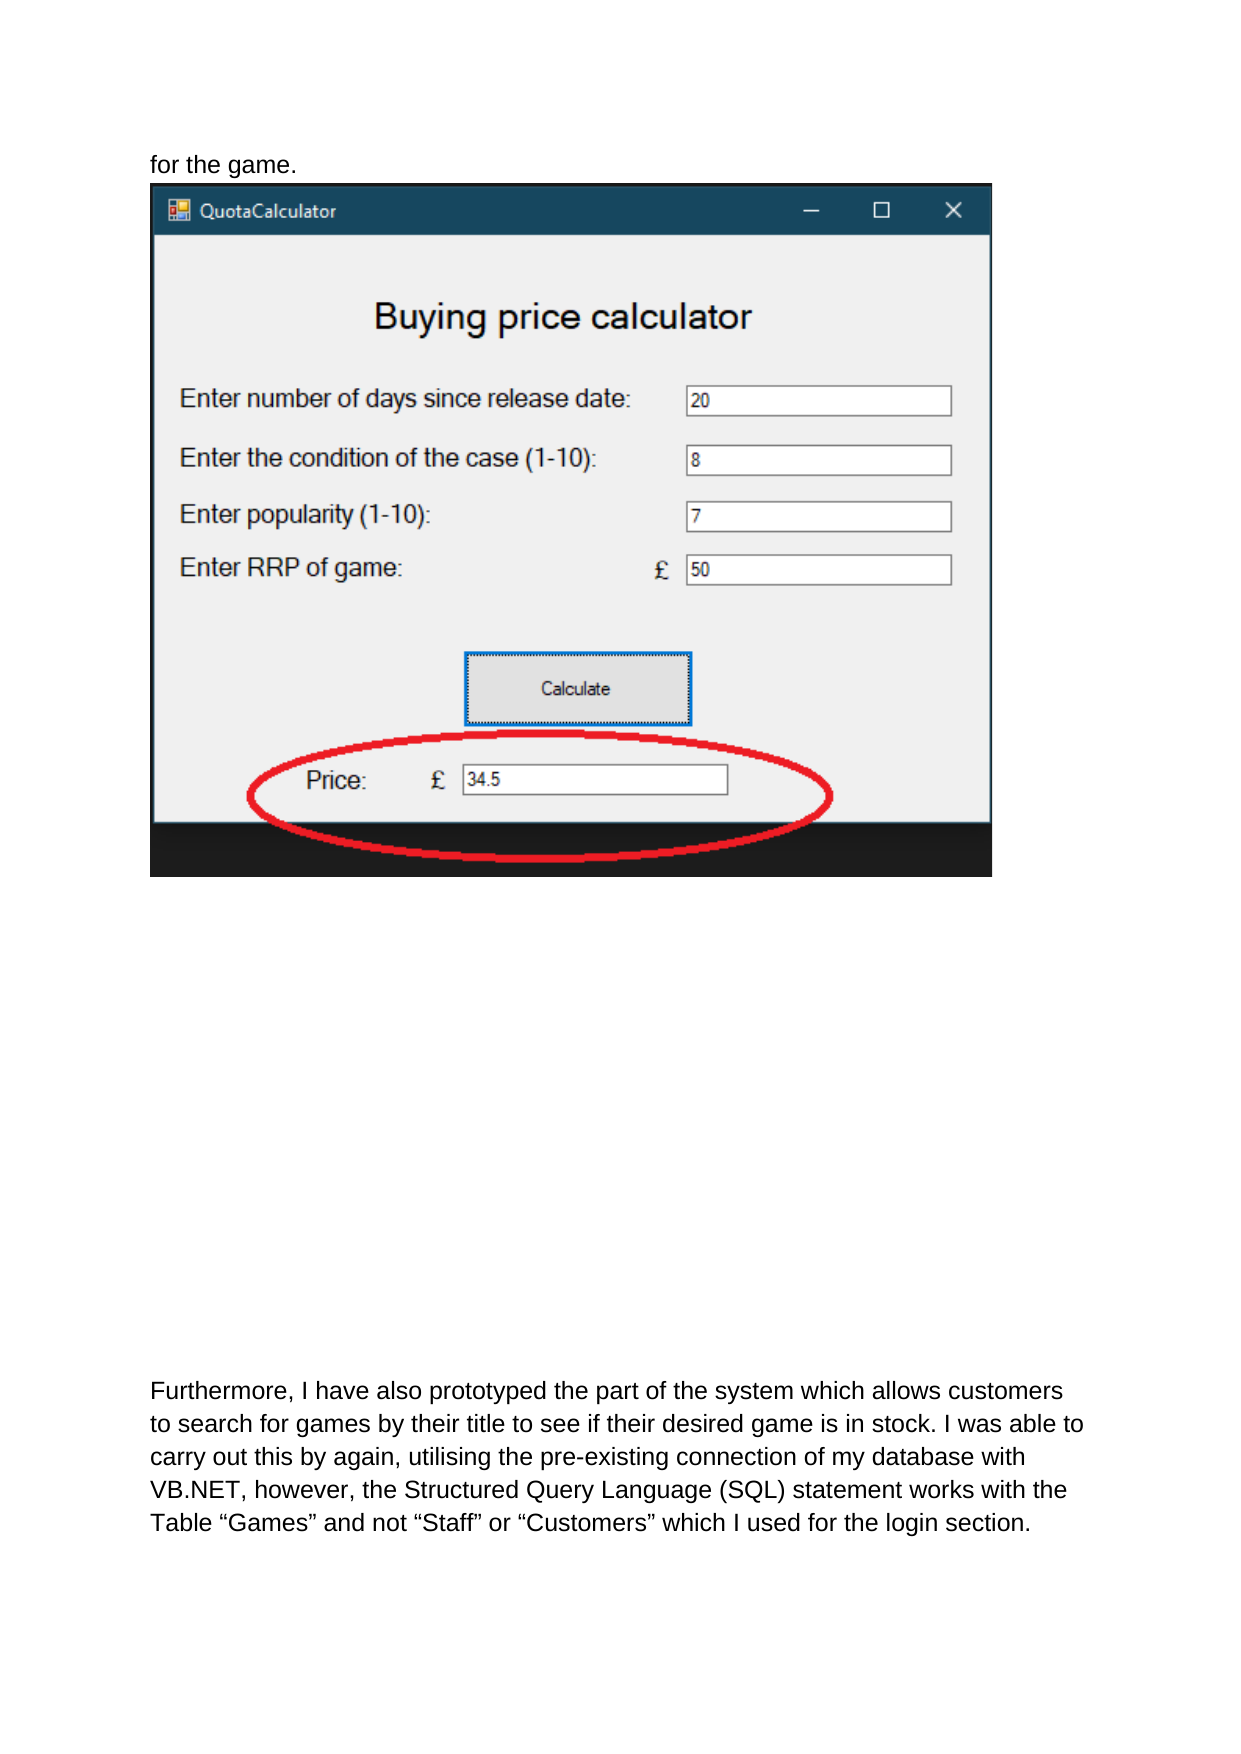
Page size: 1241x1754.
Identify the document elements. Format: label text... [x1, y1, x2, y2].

picture [150, 183, 993, 877]
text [150, 150, 1090, 179]
text Furthermore, I have also prototyped the part of the system which allows customers to search for games by their title to see if their desired game is in stock. I was able to carry out this by again, utilising the pre-existing connection of my database with VB.NET, however, the Structured Query Language (SQL) statement works with the Table “Games” and not “Staff” or “Customers” which I used for the login section. [150, 1376, 1090, 1537]
